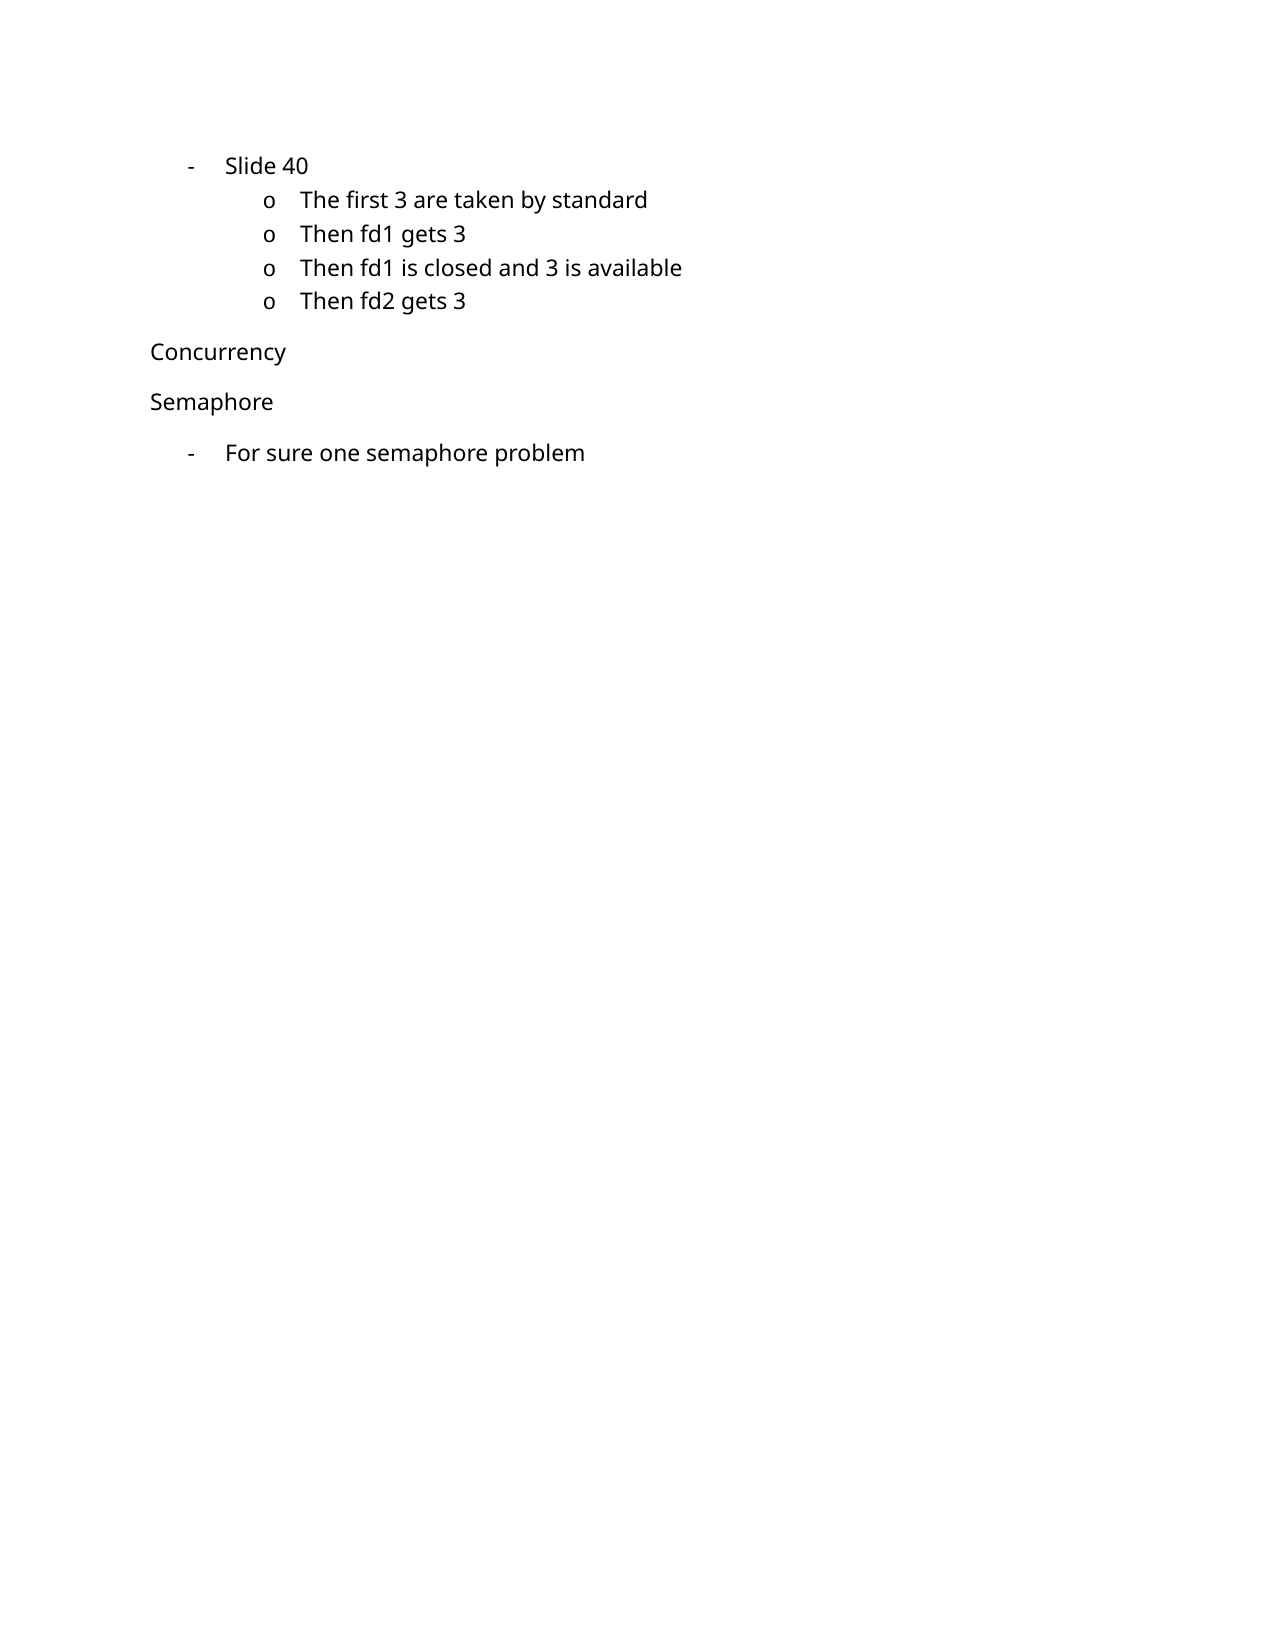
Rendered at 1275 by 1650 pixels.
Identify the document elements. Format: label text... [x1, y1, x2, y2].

list Then fd2 gets 3 [262, 285, 1125, 317]
list Slide 40 [187, 150, 1125, 181]
text Semaphore [150, 386, 1125, 417]
list Then fd1 is closed and 3 is available [262, 251, 1125, 283]
list The first 3 are taken by standard [262, 184, 1125, 215]
list For sure one semaphore problem [187, 437, 1125, 468]
list Then fd1 gets 3 [262, 218, 1125, 249]
text Concurrency [150, 336, 1125, 367]
